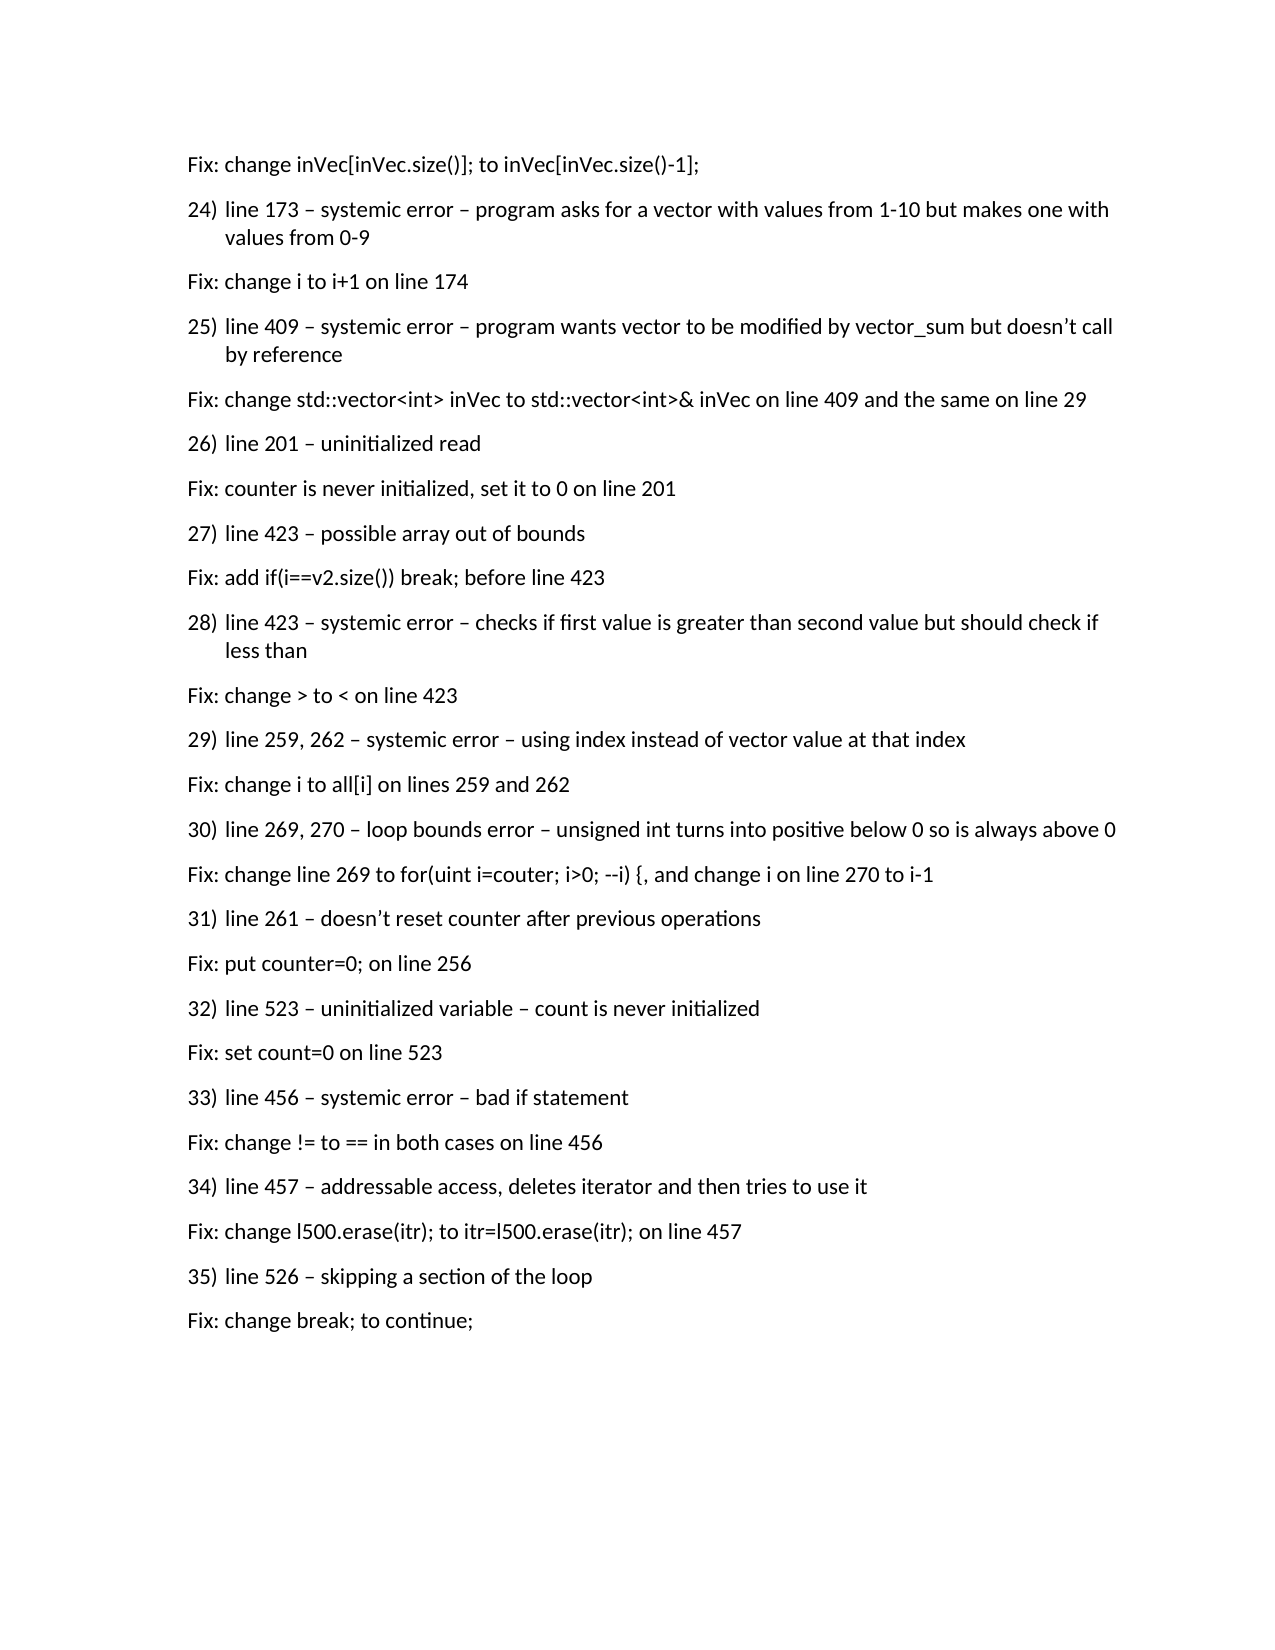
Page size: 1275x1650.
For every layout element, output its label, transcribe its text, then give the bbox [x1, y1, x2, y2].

list line 457 – addressable access, deletes iterator and then tries to use it [187, 1172, 1125, 1201]
list line 456 – systemic error – bad if statement [187, 1083, 1125, 1111]
list line 201 – uninitialized read [187, 429, 1125, 457]
list line 523 – uninitialized variable – count is never initialized [187, 994, 1125, 1022]
text Fix: put counter=0; on line 256 [187, 949, 1125, 977]
text Fix: change l500.erase(itr); to itr=l500.erase(itr); on line 457 [187, 1217, 1125, 1245]
text Fix: change i to all[i] on lines 259 and 262 [187, 770, 1125, 798]
text Fix: change i to i+1 on line 174 [187, 267, 1125, 295]
list line 173 – systemic error – program asks for a vector with values from 1-10 but makes one with values from 0-9 [187, 195, 1125, 251]
text Fix: change break; to continue; [187, 1307, 1125, 1334]
list line 423 – possible array out of bounds [187, 519, 1125, 547]
text Fix: set count=0 on line 523 [187, 1038, 1125, 1066]
list line 526 – skipping a section of the loop [187, 1262, 1125, 1290]
text Fix: change inVec[inVec.size()]; to inVec[inVec.size()-1]; [187, 150, 1125, 178]
text Fix: change > to < on line 423 [187, 681, 1125, 709]
text Fix: change line 269 to for(uint i=couter; i>0; --i) {, and change i on line 270 to i-1 [187, 860, 1125, 888]
list line 423 – systemic error – checks if first value is greater than second value but should check if less than [187, 608, 1125, 664]
list line 261 – doesn’t reset counter after previous operations [187, 904, 1125, 932]
list line 259, 262 – systemic error – using index instead of vector value at that index [187, 726, 1125, 754]
list line 269, 270 – loop bounds error – unsigned int turns into positive below 0 so is always above 0 [187, 815, 1125, 843]
text Fix: counter is never initialized, set it to 0 on line 201 [187, 474, 1125, 502]
list line 409 – systemic error – program wants vector to be modified by vector_sum but doesn’t call by reference [187, 312, 1125, 368]
text Fix: add if(i==v2.size()) break; before line 423 [187, 563, 1125, 592]
text Fix: change != to == in both cases on line 456 [187, 1128, 1125, 1156]
text Fix: change std::vector<int> inVec to std::vector<int>& inVec on line 409 and the same on line 29 [187, 385, 1125, 413]
